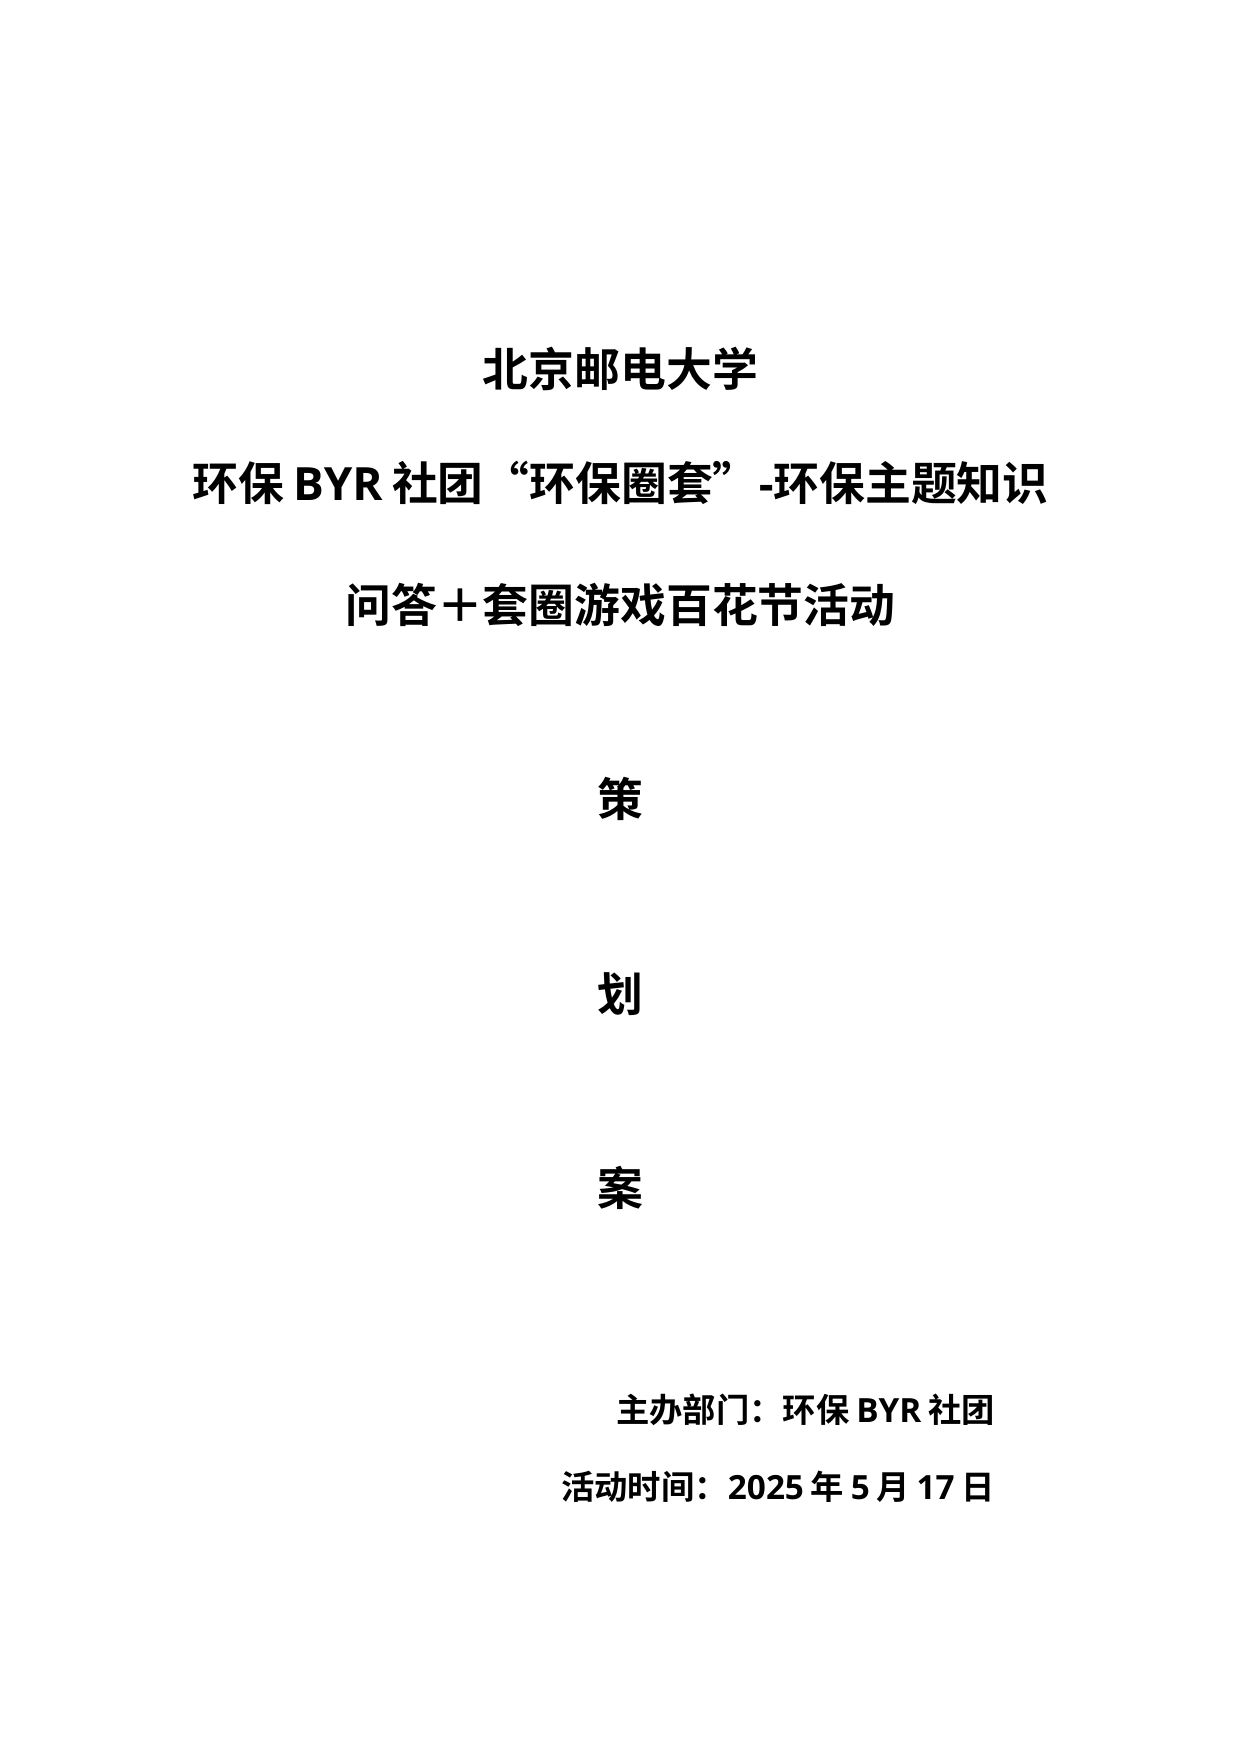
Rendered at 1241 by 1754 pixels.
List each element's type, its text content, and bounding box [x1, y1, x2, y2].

text 主办部门：环保BYR社团 [187, 1376, 994, 1441]
text 环保BYR社团“环保圈套”-环保主题知识问答＋套圈游戏百花节活动 [187, 432, 1053, 651]
text 划 [187, 943, 1053, 1040]
text 活动时间：2025年5月17日 [187, 1453, 994, 1518]
text 案 [187, 1137, 1053, 1235]
text 策 [187, 748, 1053, 846]
text 北京邮电大学 [187, 317, 1053, 415]
